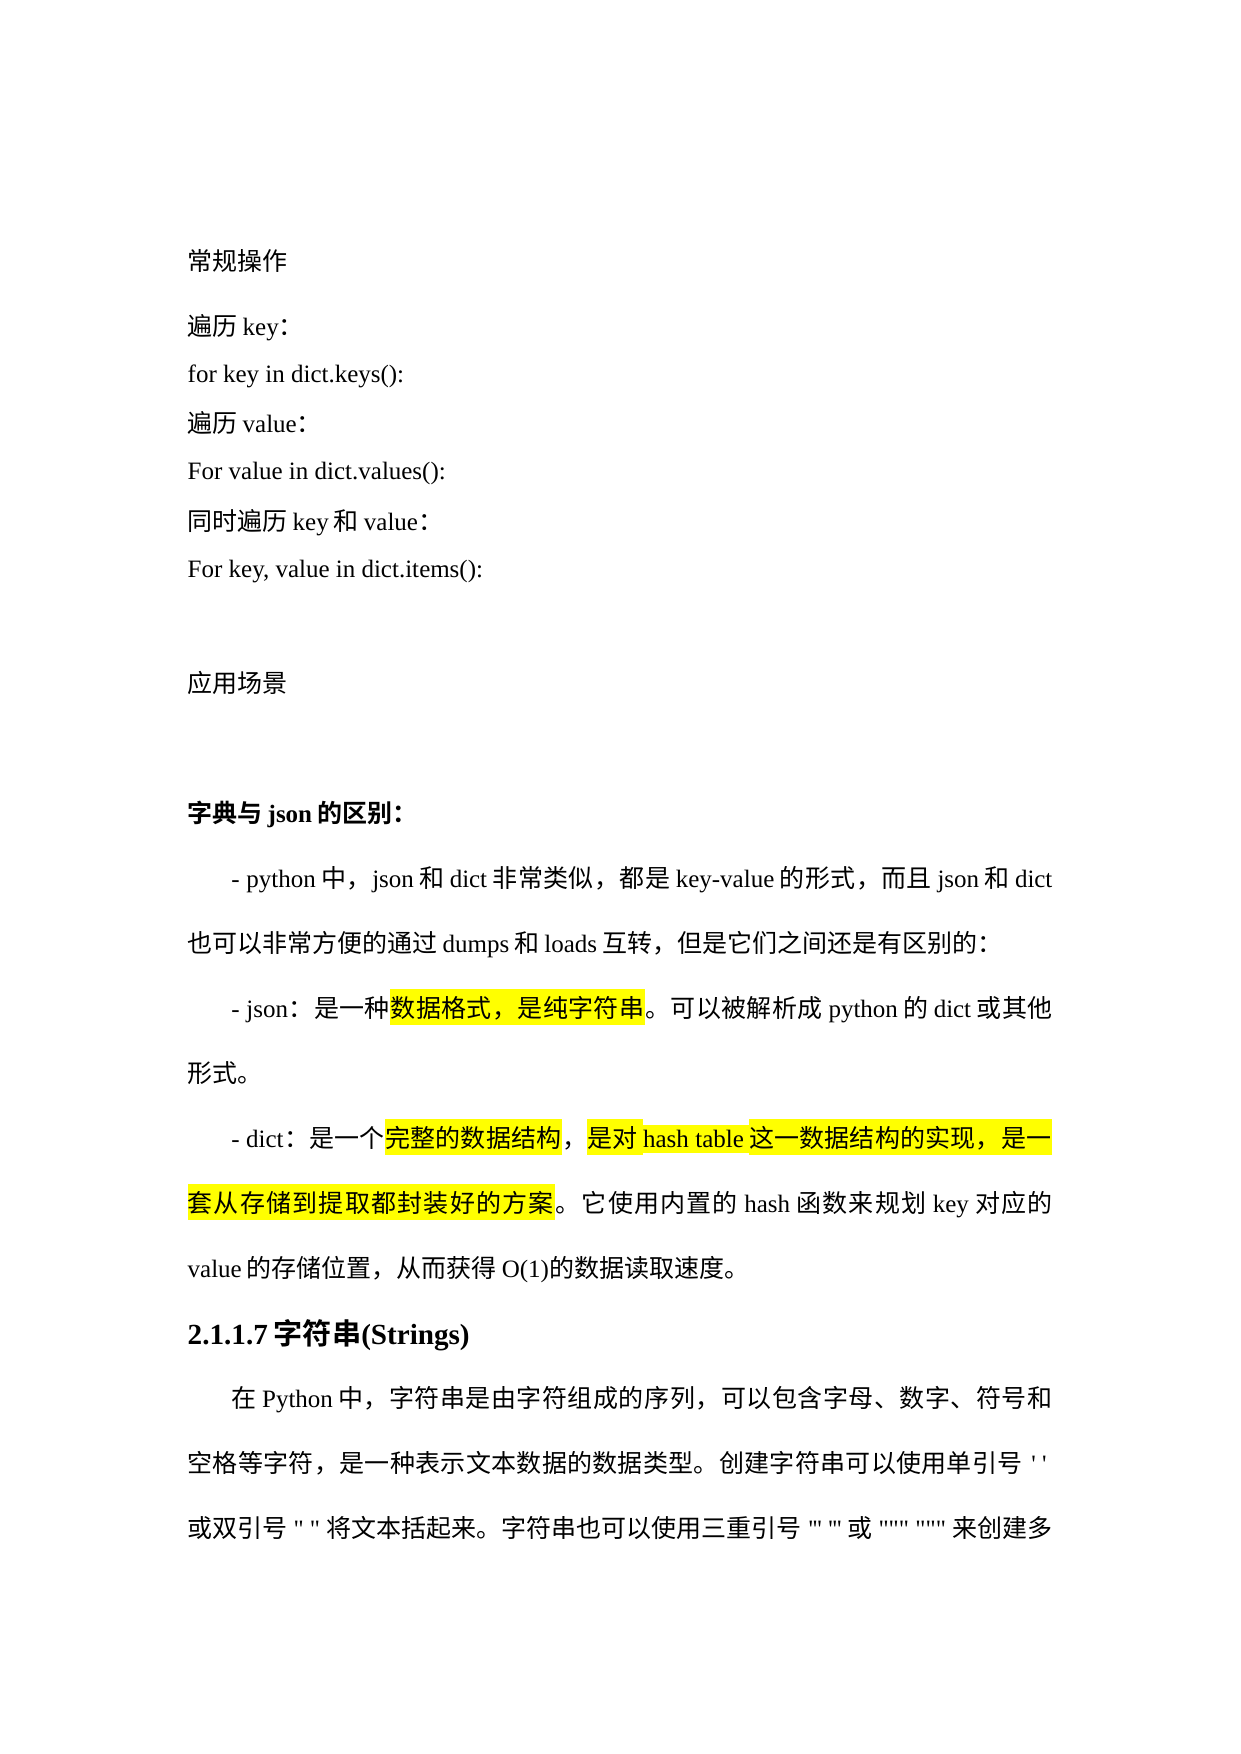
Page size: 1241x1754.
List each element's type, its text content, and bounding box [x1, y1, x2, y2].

text 字典与json的区别： [187, 779, 1053, 844]
text - python中，json和dict非常类似，都是key-value的形式，而且json和dict也可以非常方便的通过dumps和loads互转，但是它们之间还是有区别的： [187, 844, 1053, 974]
text - json：是一种数据格式，是纯字符串。可以被解析成python的dict或其他形式。 [187, 974, 1053, 1104]
text - dict：是一个完整的数据结构，是对hash table这一数据结构的实现，是一套从存储到提取都封装好的方案。它使用内置的hash函数来规划key对应的value的存储位置，从而获得O(1)的数据读取速度。 [187, 1104, 1053, 1299]
text 遍历value： [187, 389, 1053, 454]
text 同时遍历key和value： [187, 487, 1053, 552]
text for key in dict.keys(): [187, 357, 1053, 389]
text For key, value in dict.items(): [187, 552, 1053, 584]
text 常规操作 [187, 227, 1053, 292]
text 2.1.1.7字符串(Strings) [187, 1299, 1053, 1364]
text 遍历key： [187, 292, 1053, 357]
text 应用场景 [187, 649, 1053, 714]
text 在Python中，字符串是由字符组成的序列，可以包含字母、数字、符号和空格等字符，是一种表示文本数据的数据类型。创建字符串可以使用单引号 ' ' 或双引号 " " 将文本括起来。字符串也可以使用三重引号 ''' ''' 或 """ """ 来创建多行字符串。 [187, 1364, 1053, 1559]
text For value in dict.values(): [187, 454, 1053, 487]
